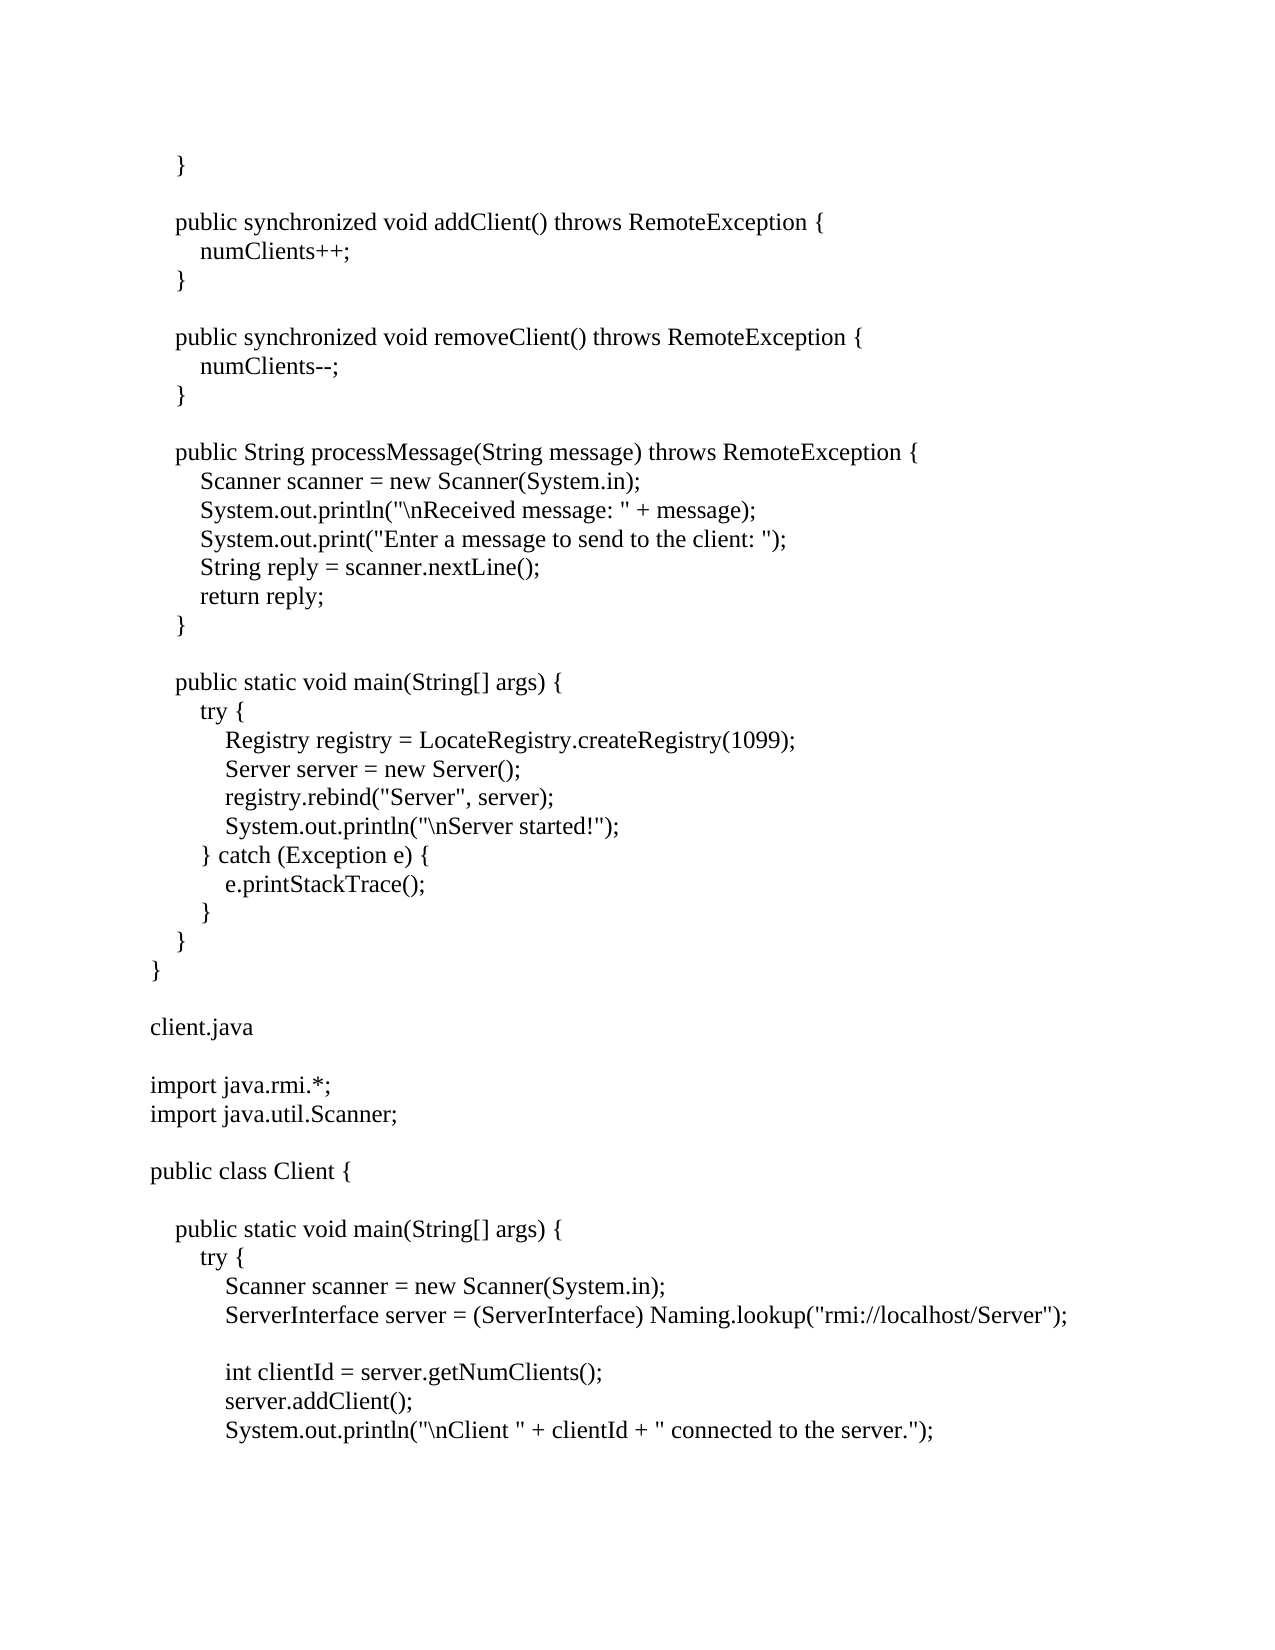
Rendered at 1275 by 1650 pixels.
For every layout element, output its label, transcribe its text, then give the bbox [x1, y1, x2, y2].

text return reply; [150, 581, 1125, 610]
text import java.rmi.*; [150, 1070, 1125, 1099]
text } [150, 955, 1125, 984]
text public static void main(String[] args) { [150, 667, 1125, 696]
text } [150, 150, 1125, 179]
text System.out.println("\nServer started!"); [150, 811, 1125, 840]
text Scanner scanner = new Scanner(System.in); [150, 1271, 1125, 1300]
text import java.util.Scanner; [150, 1099, 1125, 1127]
text } [150, 265, 1125, 294]
text public synchronized void removeClient() throws RemoteException { [150, 322, 1125, 351]
text System.out.println("\nReceived message: " + message); [150, 495, 1125, 524]
text Registry registry = LocateRegistry.createRegistry(1099); [150, 725, 1125, 754]
text ServerInterface server = (ServerInterface) Naming.lookup("rmi://localhost/Server"); [150, 1300, 1125, 1329]
text } catch (Exception e) { [150, 840, 1125, 869]
text String reply = scanner.nextLine(); [150, 552, 1125, 581]
text numClients++; [150, 236, 1125, 265]
text public synchronized void addClient() throws RemoteException { [150, 207, 1125, 236]
text try { [150, 1242, 1125, 1271]
text registry.rebind("Server", server); [150, 782, 1125, 811]
text System.out.print("Enter a message to send to the client: "); [150, 524, 1125, 552]
text public static void main(String[] args) { [150, 1214, 1125, 1242]
text try { [150, 696, 1125, 725]
text } [150, 926, 1125, 955]
text Scanner scanner = new Scanner(System.in); [150, 466, 1125, 495]
text System.out.println("\nClient " + clientId + " connected to the server."); [150, 1415, 1125, 1444]
text client.java [150, 1012, 1125, 1041]
text server.addClient(); [150, 1386, 1125, 1415]
text e.printStackTrace(); [150, 869, 1125, 897]
text int clientId = server.getNumClients(); [150, 1357, 1125, 1386]
text } [150, 380, 1125, 409]
text public String processMessage(String message) throws RemoteException { [150, 437, 1125, 466]
text public class Client { [150, 1156, 1125, 1185]
text } [150, 610, 1125, 639]
text } [150, 897, 1125, 926]
text Server server = new Server(); [150, 754, 1125, 782]
text numClients--; [150, 351, 1125, 380]
